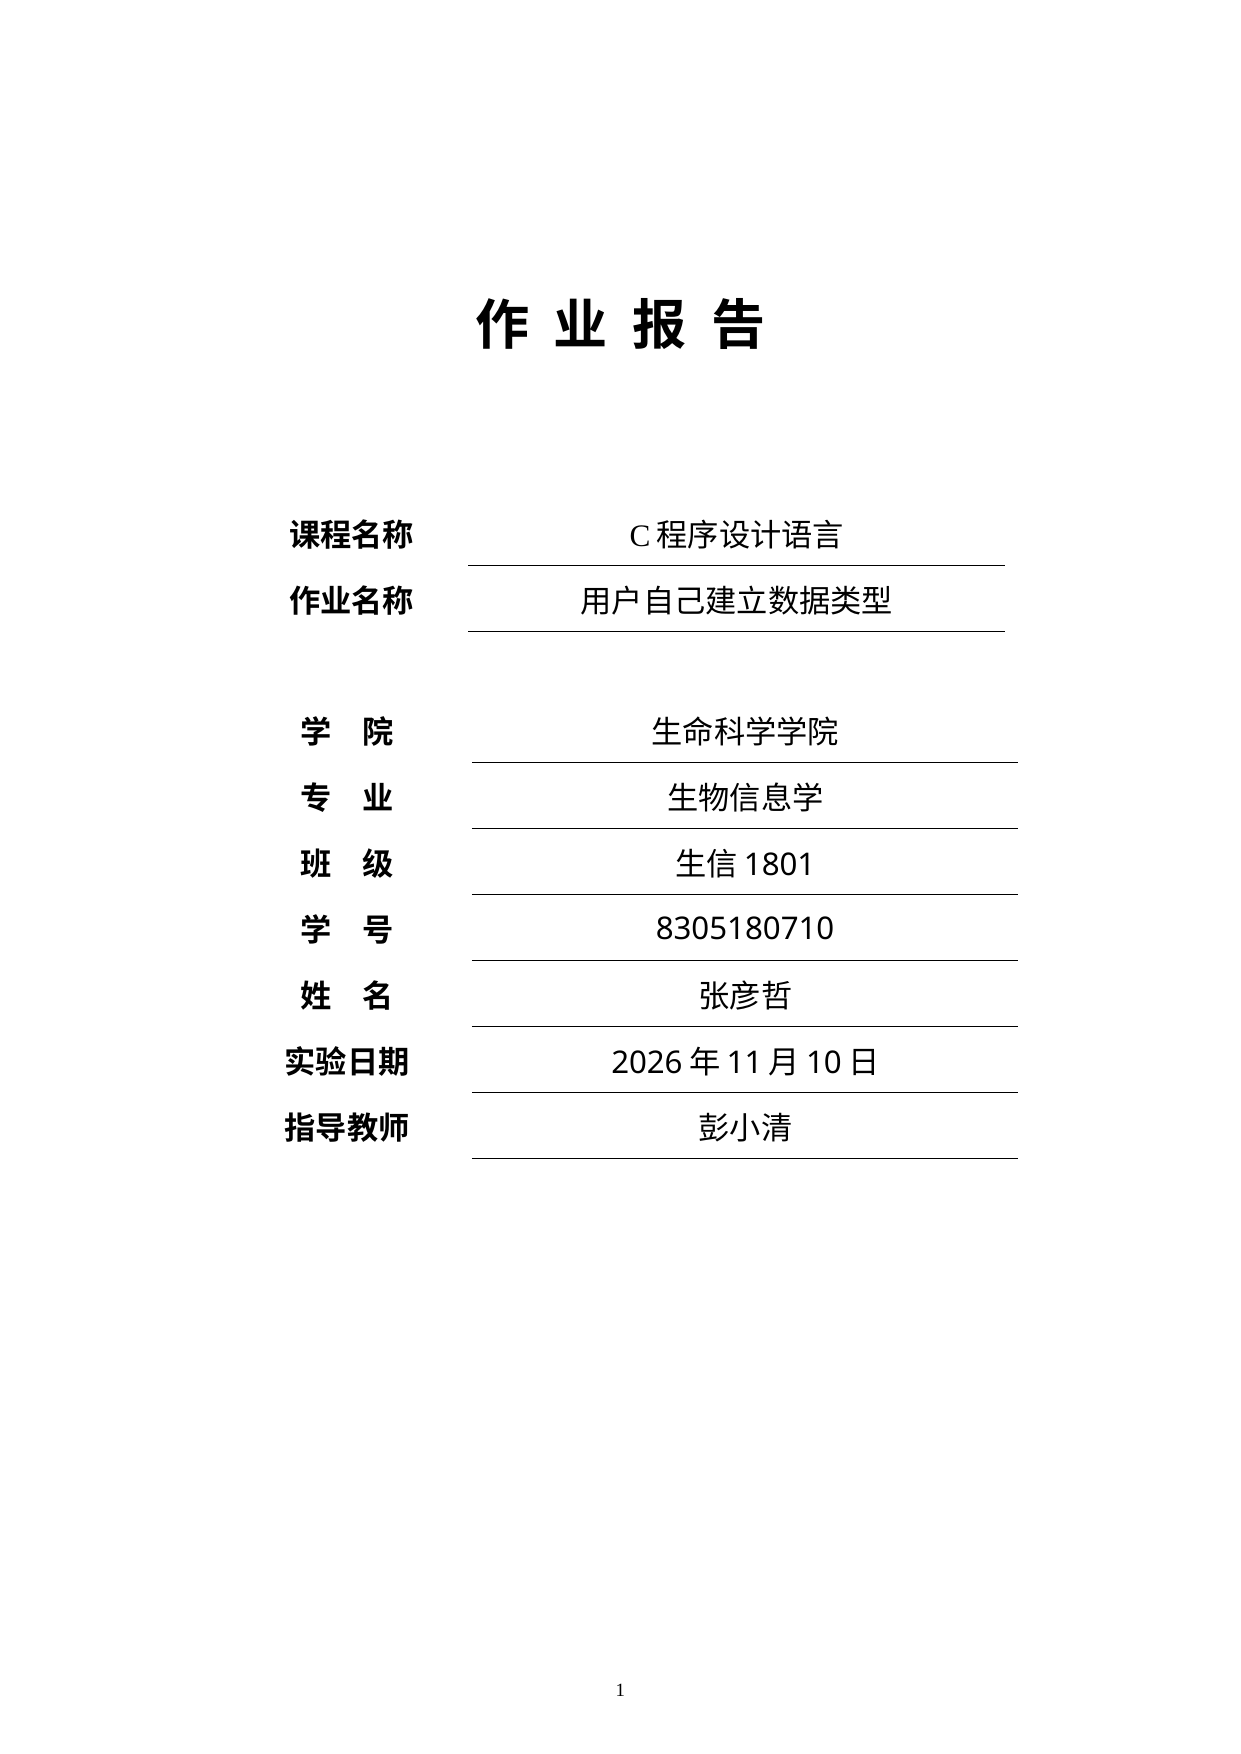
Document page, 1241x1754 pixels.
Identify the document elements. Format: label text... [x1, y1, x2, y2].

table_cell 张彦哲 [472, 961, 1018, 1026]
table_cell 实验日期 [222, 1026, 472, 1092]
table_cell 学号 [222, 894, 472, 960]
table_cell 生信1801 [472, 829, 1018, 894]
text 作 业 报 告 [75, 272, 1165, 370]
table_cell 2019年11月14日 [472, 1027, 1018, 1092]
table_cell 8305180710 [472, 895, 1018, 960]
table_cell 彭小清 [472, 1093, 1018, 1158]
table_cell 用户自己建立数据类型 [468, 566, 1005, 631]
table_cell 专业 [222, 762, 472, 828]
table_cell 生物信息学 [472, 763, 1018, 828]
table_header C程序设计语言 [468, 500, 1005, 565]
table_cell 班级 [222, 828, 472, 894]
table_cell 指导教师 [222, 1092, 472, 1158]
table_header 生命科学学院 [472, 697, 1018, 762]
table_cell 姓名 [222, 960, 472, 1026]
table_header 学院 [222, 697, 472, 762]
table_header 课程名称 [235, 500, 468, 565]
table_cell 作业名称 [235, 565, 468, 631]
